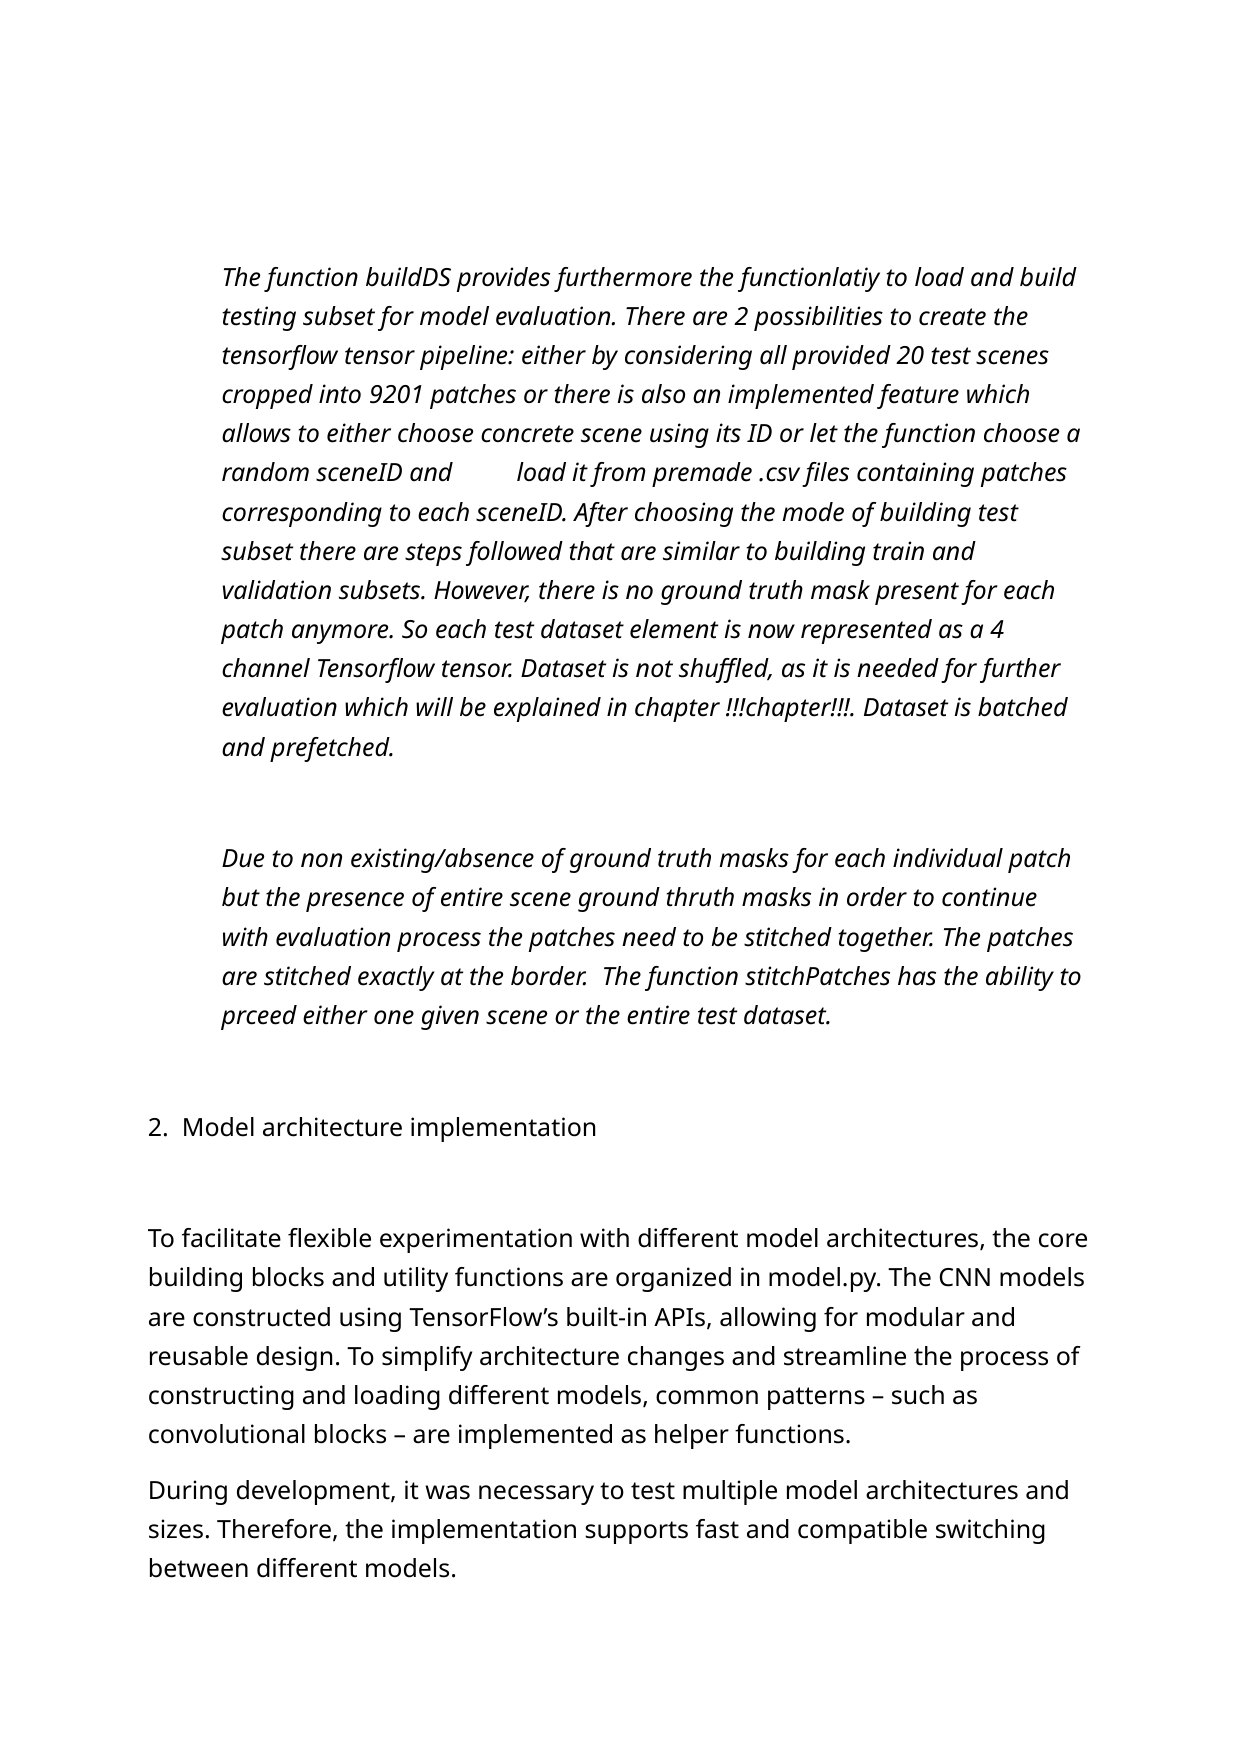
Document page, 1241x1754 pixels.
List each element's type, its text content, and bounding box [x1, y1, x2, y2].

text 2. Model architecture implementation [148, 1109, 1093, 1143]
text Due to non existing/absence of ground truth masks for each individual patch but the presence of entire scene ground thruth masks in order to continue with evaluation process the patches need to be stitched together. The patches are stitched exactly at the border. The function stitchPatches has the ability to prceed either one given scene or the entire test dataset. [221, 841, 1093, 1032]
text During development, it was necessary to test multiple model architectures and sizes. Therefore, the implementation supports fast and compatible switching between different models. [148, 1473, 1093, 1585]
text The function buildDS provides furthermore the functionlatiy to load and build testing subset for model evaluation. There are 2 possibilities to create the tensorflow tensor pipeline: either by considering all provided 20 test scenes cropped into 9201 patches or there is also an implemented feature which allows to either choose concrete scene using its ID or let the function choose a random sceneID and load it from premade .csv files containing patches corresponding to each sceneID. After choosing the mode of building test subset there are steps followed that are similar to building train and validation subsets. However, there is no ground truth mask present for each patch anymore. So each test dataset element is now represented as a 4 channel Tensorflow tensor. Dataset is not shuffled, as it is needed for further evaluation which will be explained in chapter !!!chapter!!!. Dataset is batched and prefetched. [221, 259, 1093, 763]
text To facilitate flexible experimentation with different model architectures, the core building blocks and utility functions are organized in model.py. The CNN models are constructed using TensorFlow’s built-in APIs, allowing for modular and reusable design. To simplify architecture changes and streamline the process of constructing and loading different models, common patterns – such as convolutional blocks – are implemented as helper functions. [148, 1221, 1093, 1451]
